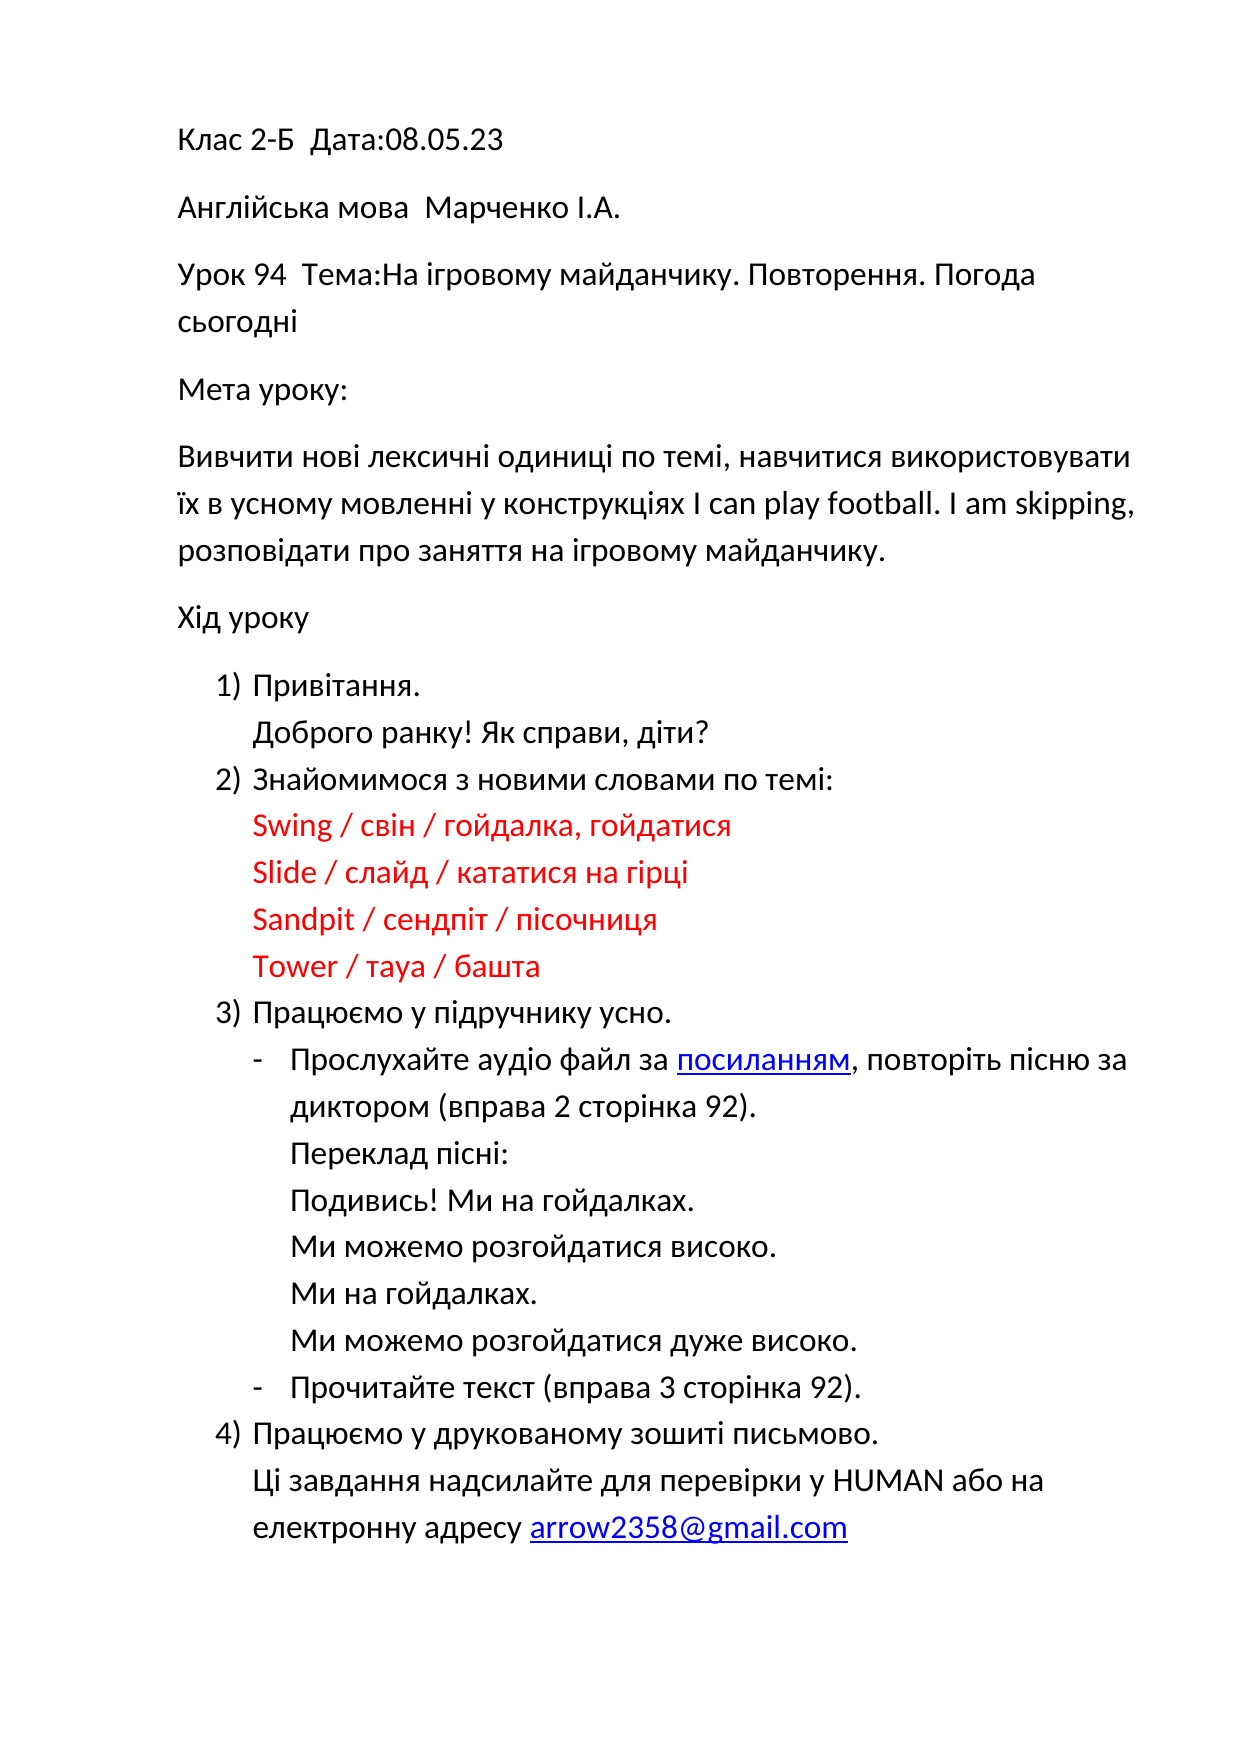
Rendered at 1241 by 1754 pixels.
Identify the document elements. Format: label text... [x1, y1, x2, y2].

list Ми можемо розгойдатися дуже високо. [290, 1319, 1152, 1359]
text Хід уроку [177, 596, 1152, 637]
list Доброго ранку! Як справи, діти? [252, 711, 1152, 752]
list Переклад пісні: [290, 1132, 1152, 1172]
text Клас 2-Б Дата:08.05.23 [177, 118, 1152, 159]
list Ми можемо розгойдатися високо. [290, 1225, 1152, 1266]
list Slide / слайд / кататися на гірці [252, 851, 1152, 892]
list Працюємо у друкованому зошиті письмово. [215, 1412, 1152, 1453]
list Привітання. [215, 664, 1152, 705]
list Працюємо у підручнику усно. [215, 991, 1152, 1032]
list Ми на гойдалках. [290, 1272, 1152, 1313]
list Swing / свін / гойдалка, гойдатися [252, 804, 1152, 845]
text Урок 94 Тема:На ігровому майданчику. Повторення. Погода сьогодні [177, 253, 1152, 341]
list Прослухайте аудіо файл за посиланням, повторіть пісню за диктором (вправа 2 сторінка 92). [252, 1038, 1152, 1126]
list Ці завдання надсилайте для перевірки у HUMAN або на електронну адресу arrow2358@gmail.com [252, 1459, 1152, 1547]
list Прочитайте текст (вправа 3 сторінка 92). [252, 1366, 1152, 1406]
list Sandpit / сендпіт / пісочниця [252, 898, 1152, 939]
text Мета уроку: [177, 368, 1152, 408]
text Вивчити нові лексичні одиниці по темі, навчитися використовувати їх в усному мовленні у конструкціях I can play football. I am skipping, розповідати про заняття на ігровому майданчику. [177, 435, 1152, 569]
text Англійська мова Марченко І.А. [177, 186, 1152, 226]
list Знайомимося з новими словами по темі: [215, 758, 1152, 798]
list Подивись! Ми на гойдалках. [290, 1178, 1152, 1219]
list Tower / тауа / башта [252, 945, 1152, 985]
